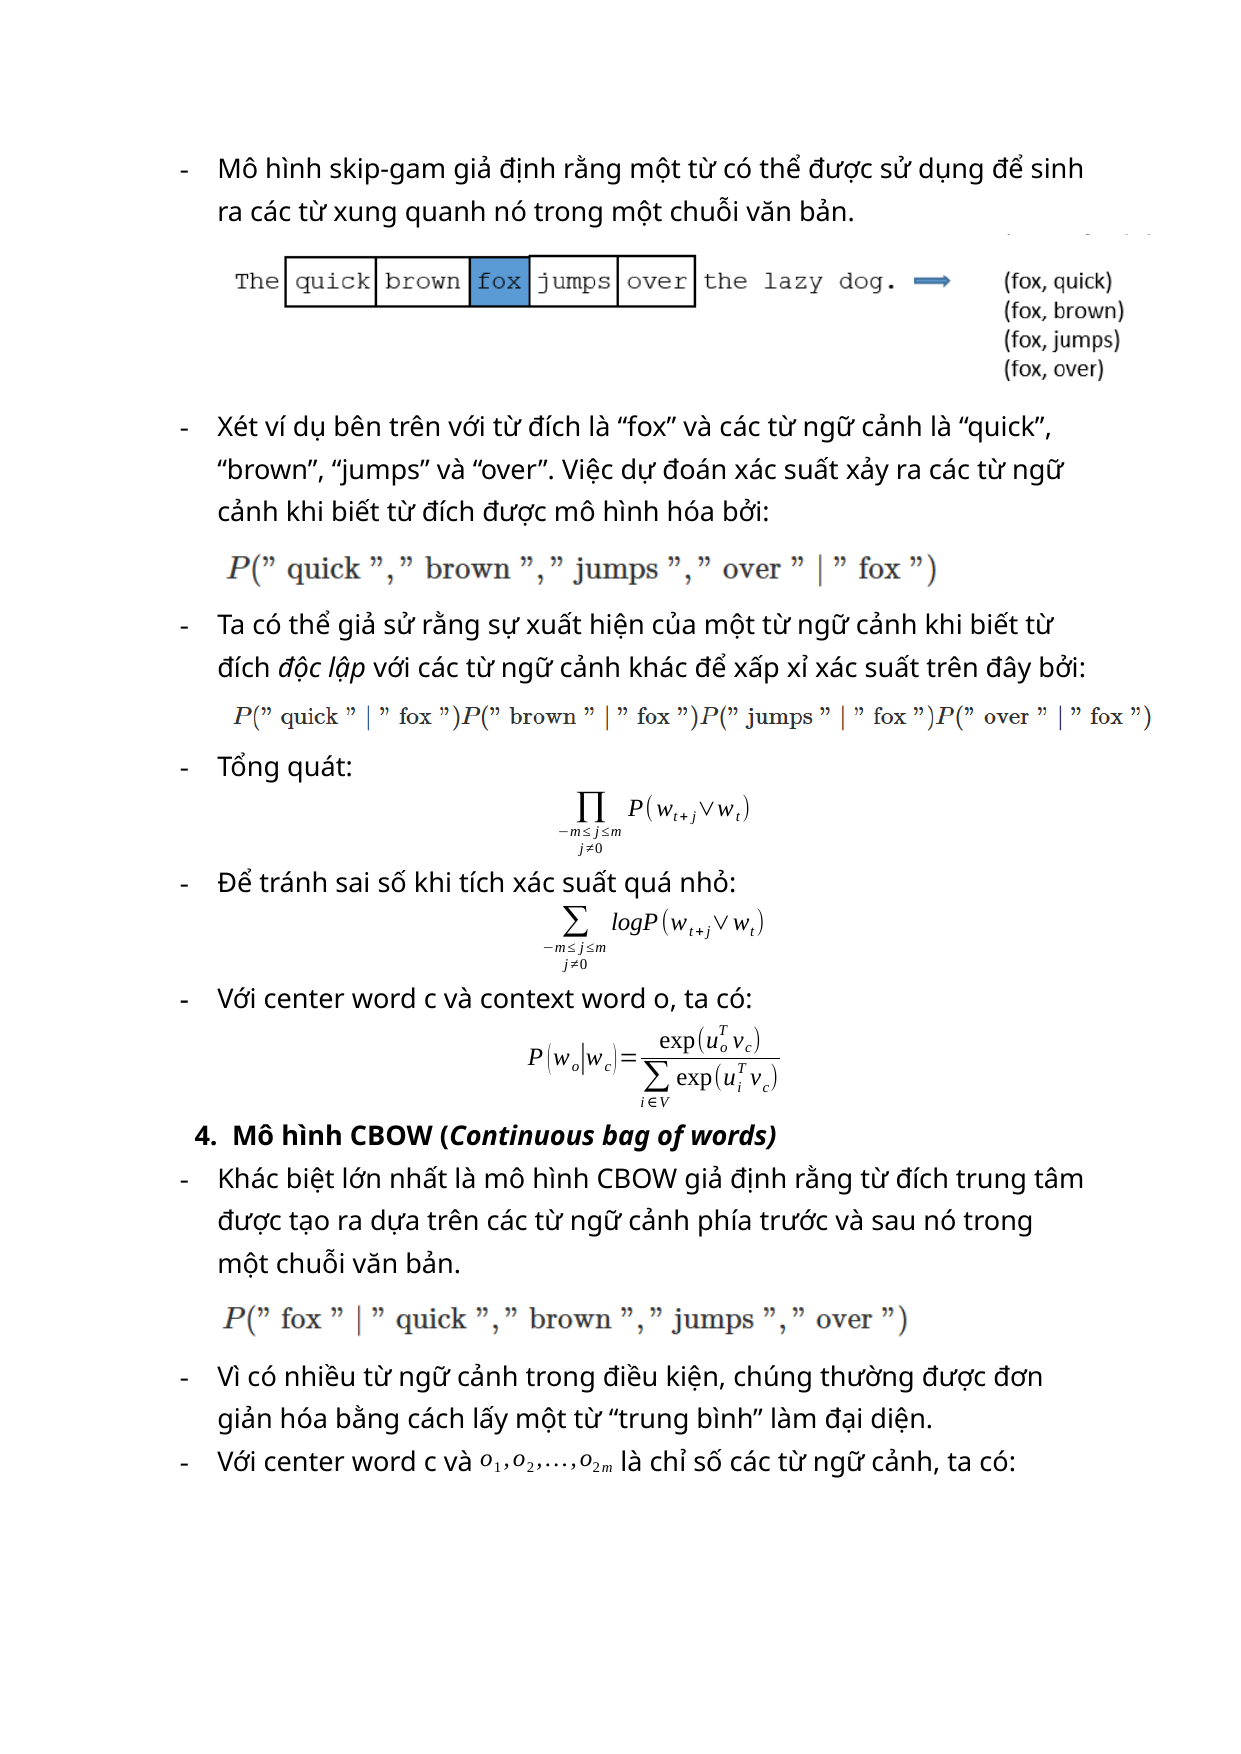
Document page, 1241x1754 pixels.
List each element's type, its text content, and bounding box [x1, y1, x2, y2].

list Khác biệt lớn nhất là mô hình CBOW giả định rằng từ đích trung tâm được tạo ra dựa trên các từ ngữ cảnh phía trước và sau nó trong một chuỗi văn bản. [179, 1159, 1090, 1281]
picture [217, 535, 967, 601]
list Với center word c và là chỉ số các từ ngữ cảnh, ta có: [179, 1442, 1090, 1479]
list Mô hình skip-gam giả định rằng một từ có thể được sử dụng để sinh ra các từ xung quanh nó trong một chuỗi văn bản. [179, 150, 1090, 229]
list Ta có thể giả sử rằng sự xuất hiện của một từ ngữ cảnh khi biết từ đích độc lập với các từ ngữ cảnh khác để xấp xỉ xác suất trên đây bởi: [179, 606, 1090, 685]
list Vì có nhiều từ ngữ cảnh trong điều kiện, chúng thường được đơn giản hóa bằng cách lấy một từ “trung bình” làm đại diện. [179, 1357, 1090, 1437]
list Tổng quát: [179, 747, 1090, 784]
list Với center word c và context word o, ta có: [179, 979, 1090, 1016]
list Mô hình CBOW (Continuous bag of words) [194, 1117, 1090, 1154]
picture [217, 234, 1158, 403]
list Xét ví dụ bên trên với từ đích là “fox” và các từ ngữ cảnh là “quick”, “brown”, “jumps” và “over”. Việc dự đoán xác suất xảy ra các từ ngữ cảnh khi biết từ đích được mô hình hóa bởi: [179, 408, 1090, 529]
picture [217, 690, 1158, 742]
list Để tránh sai số khi tích xác suất quá nhỏ: [179, 863, 1090, 900]
picture [217, 1286, 917, 1352]
